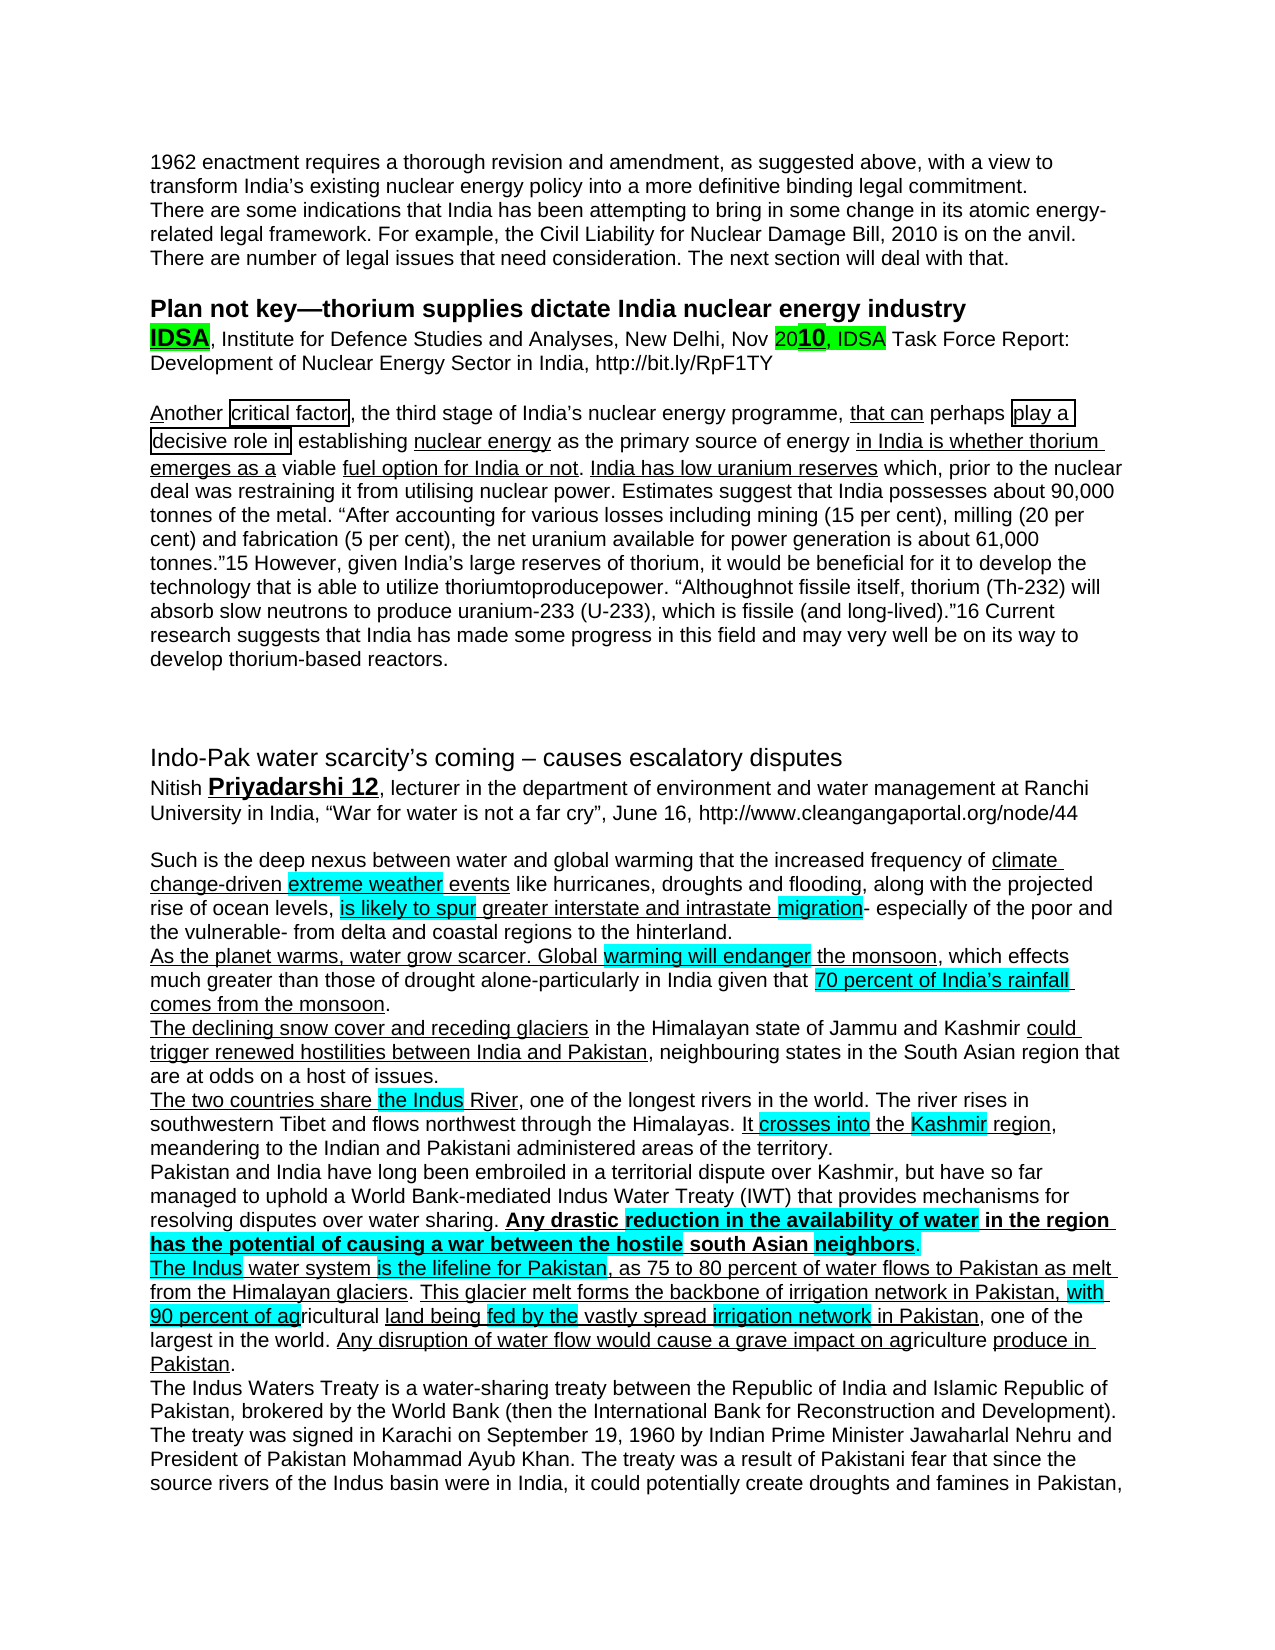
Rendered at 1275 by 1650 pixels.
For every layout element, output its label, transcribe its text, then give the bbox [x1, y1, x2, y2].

text As the planet warms, water grow scarcer. Global warming will endanger the monsoon, which effects much greater than those of drought alone-particularly in India given that 70 percent of India’s rainfall comes from the monsoon. [150, 944, 1125, 1016]
text Pakistan and India have long been embroiled in a territorial dispute over Kashmir, but have so far managed to uphold a World Bank-mediated Indus Water Treaty (IWT) that provides mechanisms for resolving disputes over water sharing. Any drastic reduction in the availability of water in the region has the potential of causing a war between the hostile south Asian neighbors. [150, 1160, 1125, 1256]
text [150, 150, 1125, 198]
text The two countries share the Indus River, one of the longest rivers in the world. The river rises in southwestern Tibet and flows northwest through the Himalayas. It crosses into the Kashmir region, meandering to the Indian and Pakistani administered areas of the territory. [150, 1088, 1125, 1160]
subtitle Plan not key—thorium supplies dictate India nuclear energy industry [150, 294, 1125, 322]
text IDSA, Institute for Defence Studies and Analyses, New Delhi, Nov 2010, IDSA Task Force Report: Development of Nuclear Energy Sector in India, http://bit.ly/RpF1TY [150, 322, 1125, 375]
text Nitish Priyadarshi 12, lecturer in the department of environment and water management at Ranchi University in India, “War for water is not a far cry”, June 16, http://www.cleangangaportal.org/node/44 [150, 772, 1125, 824]
text There are some indications that India has been attempting to bring in some change in its atomic energy-related legal framework. For example, the Civil Liability for Nuclear Damage Bill, 2010 is on the anvil. There are number of legal issues that need consideration. The next section will deal with that. [150, 198, 1125, 270]
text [150, 1375, 1125, 1495]
text The Indus water system is the lifeline for Pakistan, as 75 to 80 percent of water flows to Pakistan as melt from the Himalayan glaciers. This glacier melt forms the backbone of irrigation network in Pakistan, with 90 percent of agricultural land being fed by the vastly spread irrigation network in Pakistan, one of the largest in the world. Any disruption of water flow would cause a grave impact on agriculture produce in Pakistan. [150, 1256, 1125, 1375]
text Another critical factor, the third stage of India’s nuclear energy programme, that can perhaps play a decisive role in establishing nuclear energy as the primary source of energy in India is whether thorium emerges as a viable fuel option for India or not. India has low uranium reserves which, prior to the nuclear deal was restraining it from utilising nuclear power. Estimates suggest that India possesses about 90,000 tonnes of the metal. “After accounting for various losses including mining (15 per cent), milling (20 per cent) and fabrication (5 per cent), the net uranium available for power generation is about 61,000 tonnes.”15 However, given India’s large reserves of thorium, it would be beneficial for it to develop the technology that is able to utilize thoriumtoproducepower. “Althoughnot fissile itself, thorium (Th-232) will absorb slow neutrons to produce uranium-233 (U-233), which is fissile (and long-lived).”16 Current research suggests that India has made some progress in this field and may very well be on its way to develop thorium-based reactors. [150, 399, 1125, 671]
text The declining snow cover and receding glaciers in the Himalayan state of Jammu and Kashmir could trigger renewed hostilities between India and Pakistan, neighbouring states in the South Asian region that are at odds on a host of issues. [150, 1016, 1125, 1088]
text Such is the deep nexus between water and global warming that the increased frequency of climate change-driven extreme weather events like hurricanes, droughts and flooding, along with the projected rise of ocean levels, is likely to spur greater interstate and intrastate migration- especially of the poor and the vulnerable- from delta and coastal regions to the hinterland. [150, 848, 1125, 944]
subtitle Indo-Pak water scarcity’s coming – causes escalatory disputes [150, 743, 1125, 772]
